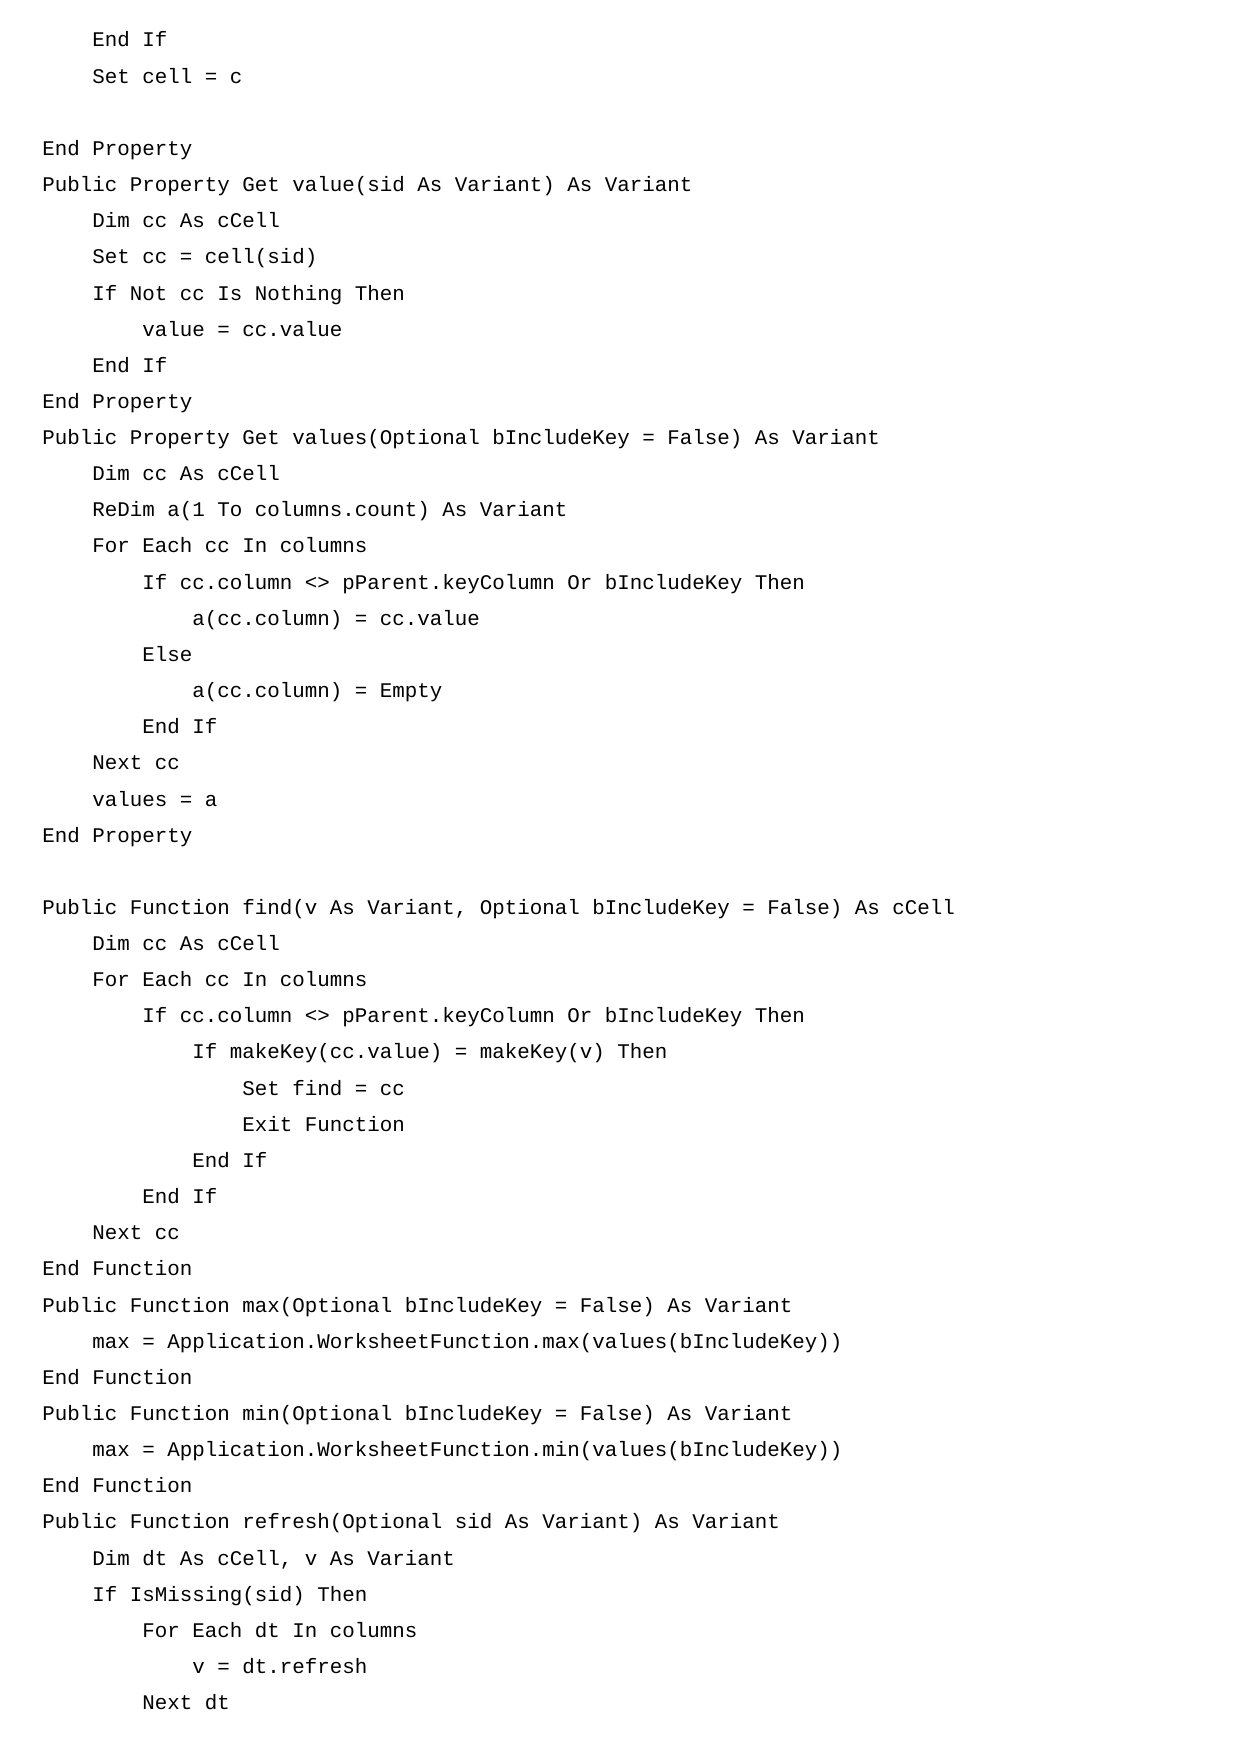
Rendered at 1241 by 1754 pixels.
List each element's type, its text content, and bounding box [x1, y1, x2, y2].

text If Not cc Is Nothing Then [42, 282, 1198, 306]
text End If [42, 716, 1198, 740]
text Public Function refresh(Optional sid As Variant) As Variant [42, 1511, 1198, 1535]
text v = dt.refresh [42, 1656, 1198, 1680]
text Set cell = c [42, 66, 1198, 89]
text Next dt [42, 1692, 1198, 1716]
text max = Application.WorksheetFunction.max(values(bIncludeKey)) [42, 1331, 1198, 1354]
text For Each cc In columns [42, 536, 1198, 559]
text Public Function find(v As Variant, Optional bIncludeKey = False) As cCell [42, 897, 1198, 921]
text Public Property Get values(Optional bIncludeKey = False) As Variant [42, 427, 1198, 451]
text Next cc [42, 1222, 1198, 1246]
text Set cc = cell(sid) [42, 246, 1198, 270]
text values = a [42, 788, 1198, 812]
text If cc.column <> pParent.keyColumn Or bIncludeKey Then [42, 572, 1198, 595]
text a(cc.column) = cc.value [42, 608, 1198, 631]
text End Function [42, 1258, 1198, 1282]
text End Property [42, 825, 1198, 848]
text End Property [42, 391, 1198, 414]
text ReDim a(1 To columns.count) As Variant [42, 499, 1198, 523]
text End If [42, 355, 1198, 378]
text End If [42, 1150, 1198, 1174]
text Set find = cc [42, 1078, 1198, 1101]
text Public Function min(Optional bIncludeKey = False) As Variant [42, 1403, 1198, 1427]
text Dim cc As cCell [42, 210, 1198, 234]
text For Each cc In columns [42, 969, 1198, 993]
text max = Application.WorksheetFunction.min(values(bIncludeKey)) [42, 1439, 1198, 1463]
text Dim cc As cCell [42, 933, 1198, 957]
text Public Function max(Optional bIncludeKey = False) As Variant [42, 1294, 1198, 1318]
text If IsMissing(sid) Then [42, 1584, 1198, 1607]
text Next cc [42, 752, 1198, 776]
text If makeKey(cc.value) = makeKey(v) Then [42, 1042, 1198, 1065]
text Public Property Get value(sid As Variant) As Variant [42, 174, 1198, 198]
text End Function [42, 1367, 1198, 1391]
text Dim dt As cCell, v As Variant [42, 1548, 1198, 1571]
text End Function [42, 1475, 1198, 1499]
text Dim cc As cCell [42, 463, 1198, 487]
text For Each dt In columns [42, 1620, 1198, 1643]
text End If [42, 1186, 1198, 1210]
text Else [42, 644, 1198, 668]
text End Property [42, 138, 1198, 162]
text value = cc.value [42, 319, 1198, 342]
text a(cc.column) = Empty [42, 680, 1198, 704]
text End If [42, 29, 1198, 53]
text Exit Function [42, 1114, 1198, 1137]
text If cc.column <> pParent.keyColumn Or bIncludeKey Then [42, 1005, 1198, 1029]
